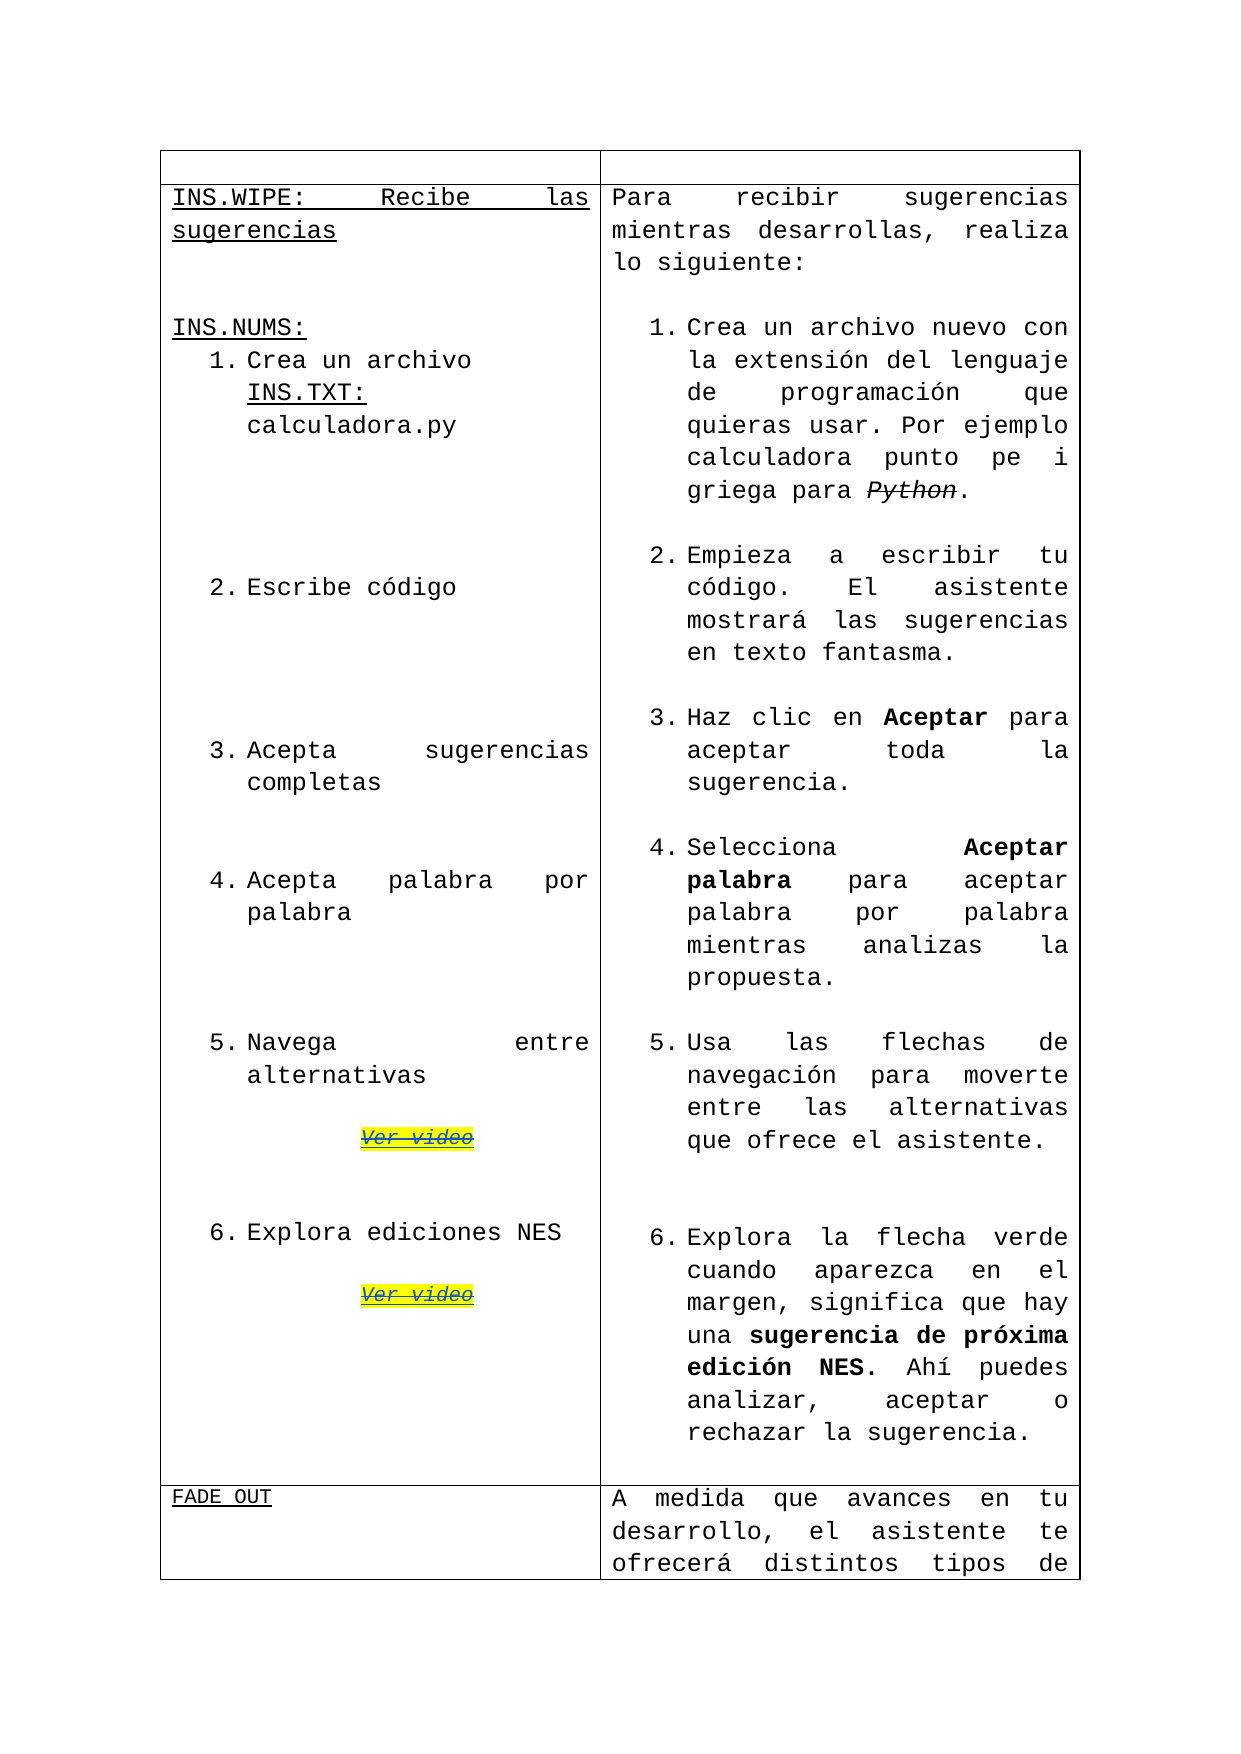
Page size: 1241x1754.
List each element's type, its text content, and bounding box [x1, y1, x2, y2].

table_cell FADE OUT [161, 1486, 600, 1579]
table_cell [161, 151, 600, 184]
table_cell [601, 1486, 1079, 1579]
table_cell Para recibir sugerencias mientras desarrollas, realiza lo siguiente: Crea un archivo nuevo con la extensión del lenguaje de programación que quieras usar. Por ejemplo calculadora punto pe i griega para Python. Empieza a escribir tu código. El asistente mostrará las sugerencias en texto fantasma. Haz clic en Aceptar para aceptar toda la sugerencia. Selecciona Aceptar palabra para aceptar palabra por palabra mientras analizas la propuesta. Usa las flechas de navegación para moverte entre las alternativas que ofrece el asistente. Explora la flecha verde cuando aparezca en el margen, significa que hay una sugerencia de próxima edición NES. Ahí puedes analizar, aceptar o rechazar la sugerencia. [601, 185, 1079, 1485]
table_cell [601, 151, 1079, 184]
table_cell INS.WIPE: Recibe las sugerencias INS.NUMS: Crea un archivo INS.TXT: calculadora.py Escribe código Acepta sugerencias completas Acepta palabra por palabra Navega entre alternativas Ver video Explora ediciones NES Ver video [161, 185, 600, 1485]
